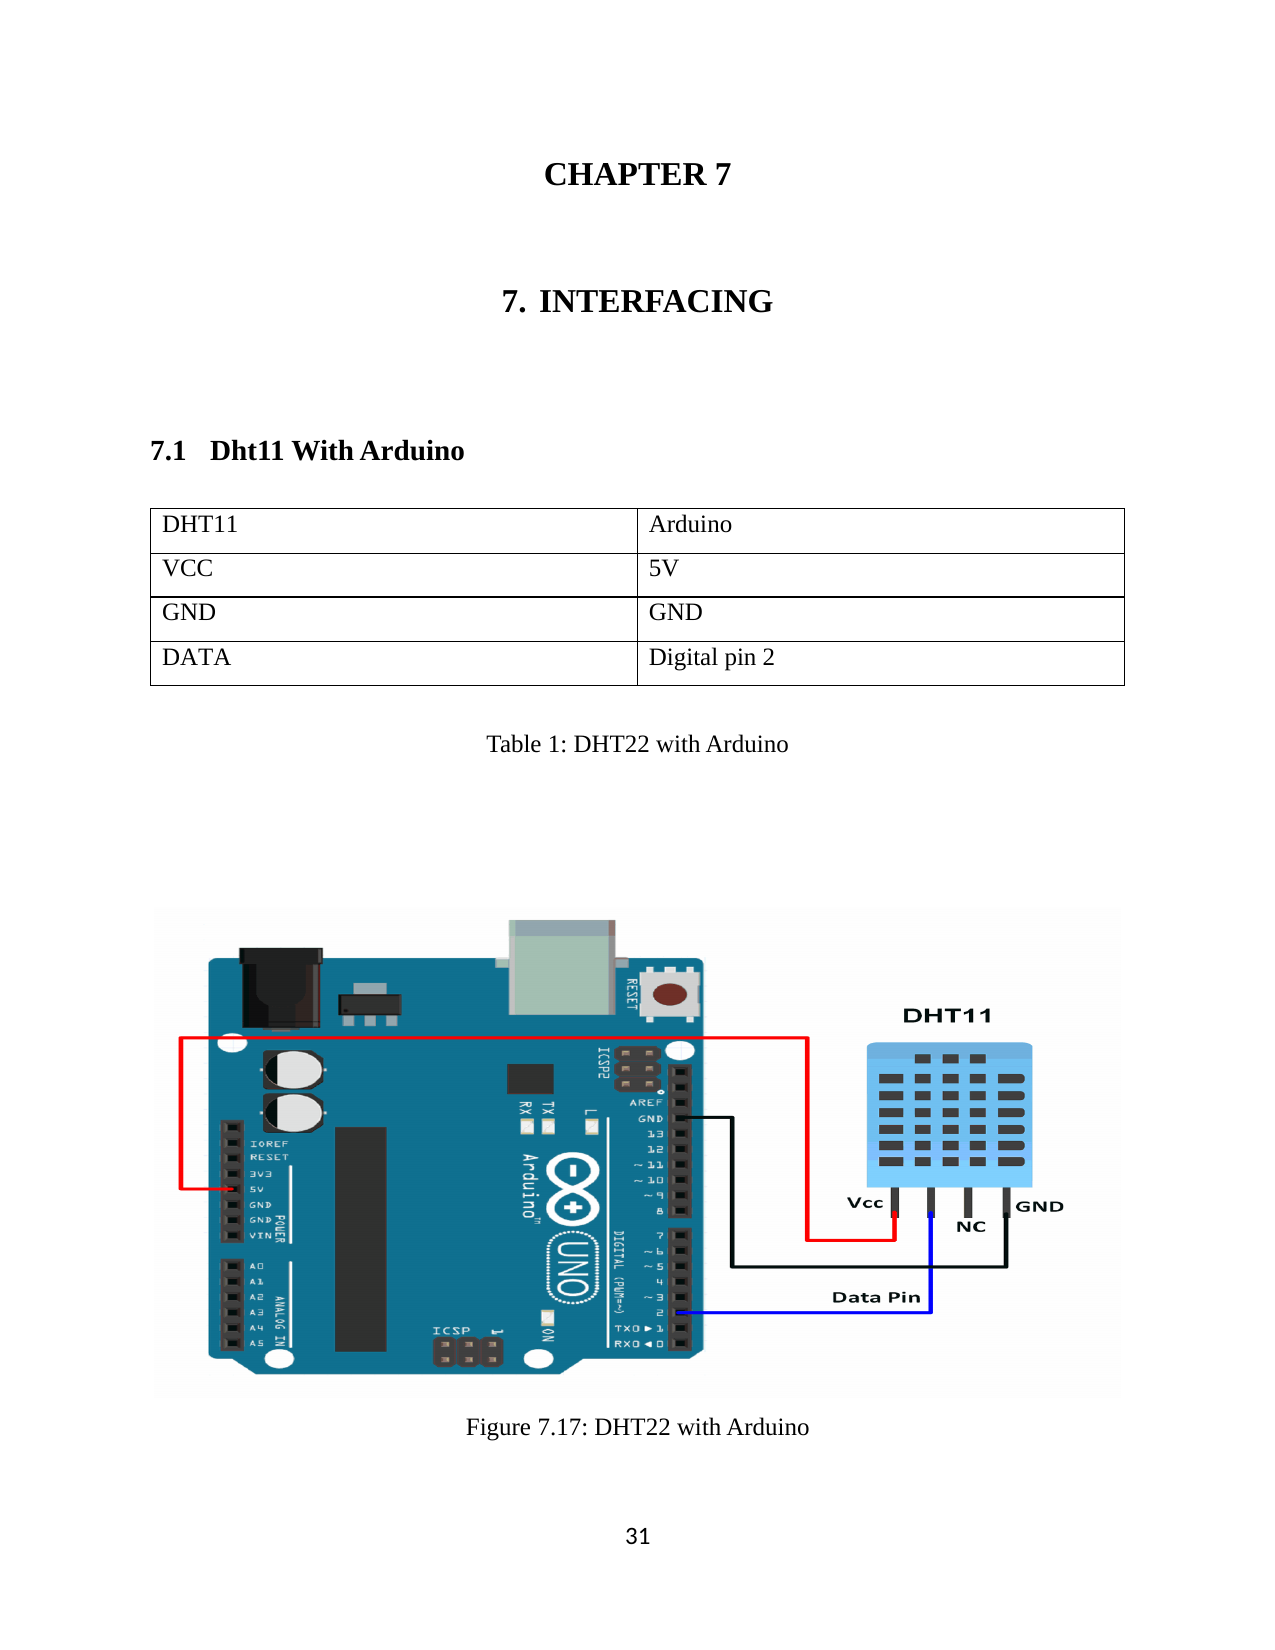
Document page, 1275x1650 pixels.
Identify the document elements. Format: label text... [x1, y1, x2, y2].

table_cell GND [638, 598, 1124, 641]
table_header Arduino [638, 509, 1124, 552]
table_cell GND [151, 598, 637, 641]
text Table 1: DHT22 with Arduino [150, 729, 1125, 757]
subtitle CHAPTER 7 [150, 154, 1125, 192]
table_cell VCC [151, 554, 637, 596]
table_cell Digital pin 2 [638, 642, 1124, 684]
subtitle INTERFACING [150, 281, 1125, 319]
table_header DHT11 [151, 509, 637, 552]
picture [154, 907, 1122, 1398]
table_cell DATA [151, 642, 637, 684]
subtitle Dht11 With Arduino [150, 433, 1125, 466]
table_cell 5V [638, 554, 1124, 596]
